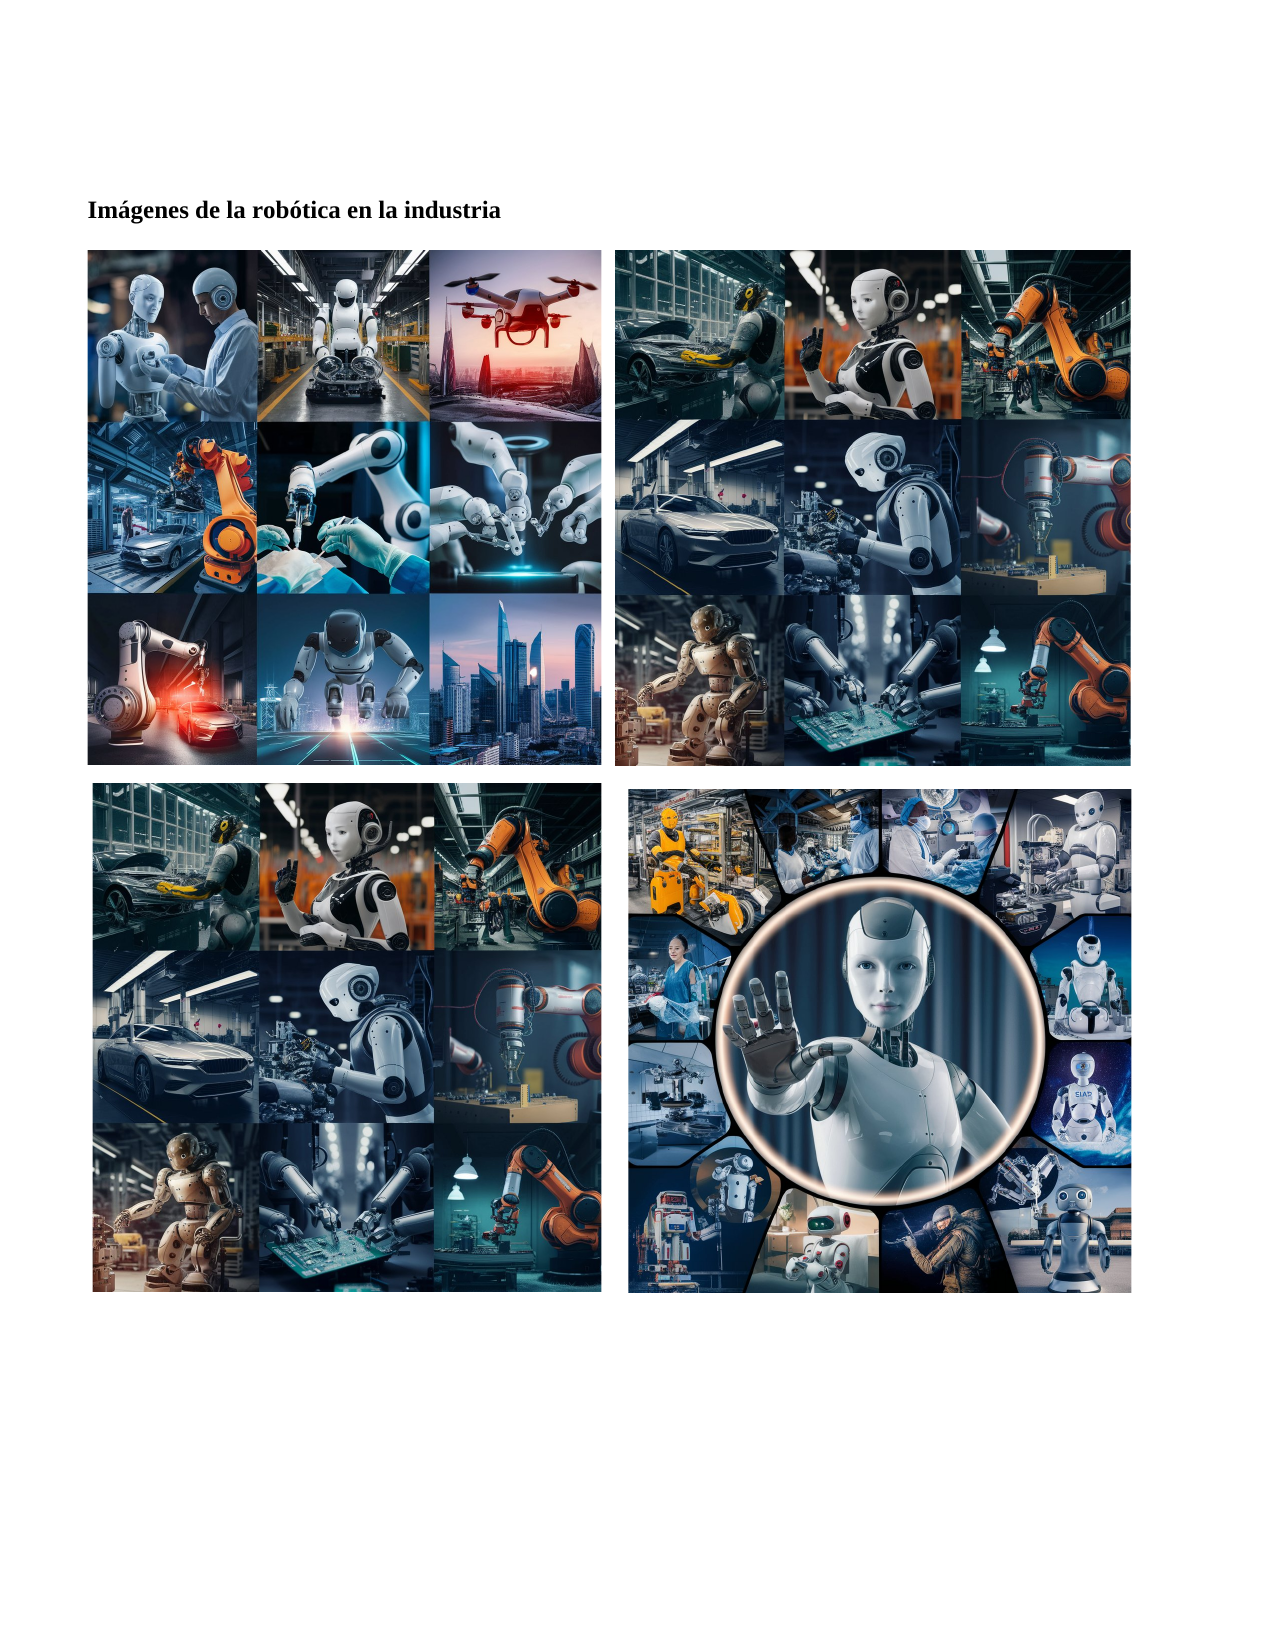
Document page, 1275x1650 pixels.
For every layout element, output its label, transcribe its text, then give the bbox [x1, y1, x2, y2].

picture [92, 783, 602, 1292]
picture [87, 250, 602, 765]
picture [628, 789, 1132, 1293]
picture [615, 250, 1131, 766]
text Imágenes de la robótica en la industria [87, 196, 1038, 224]
